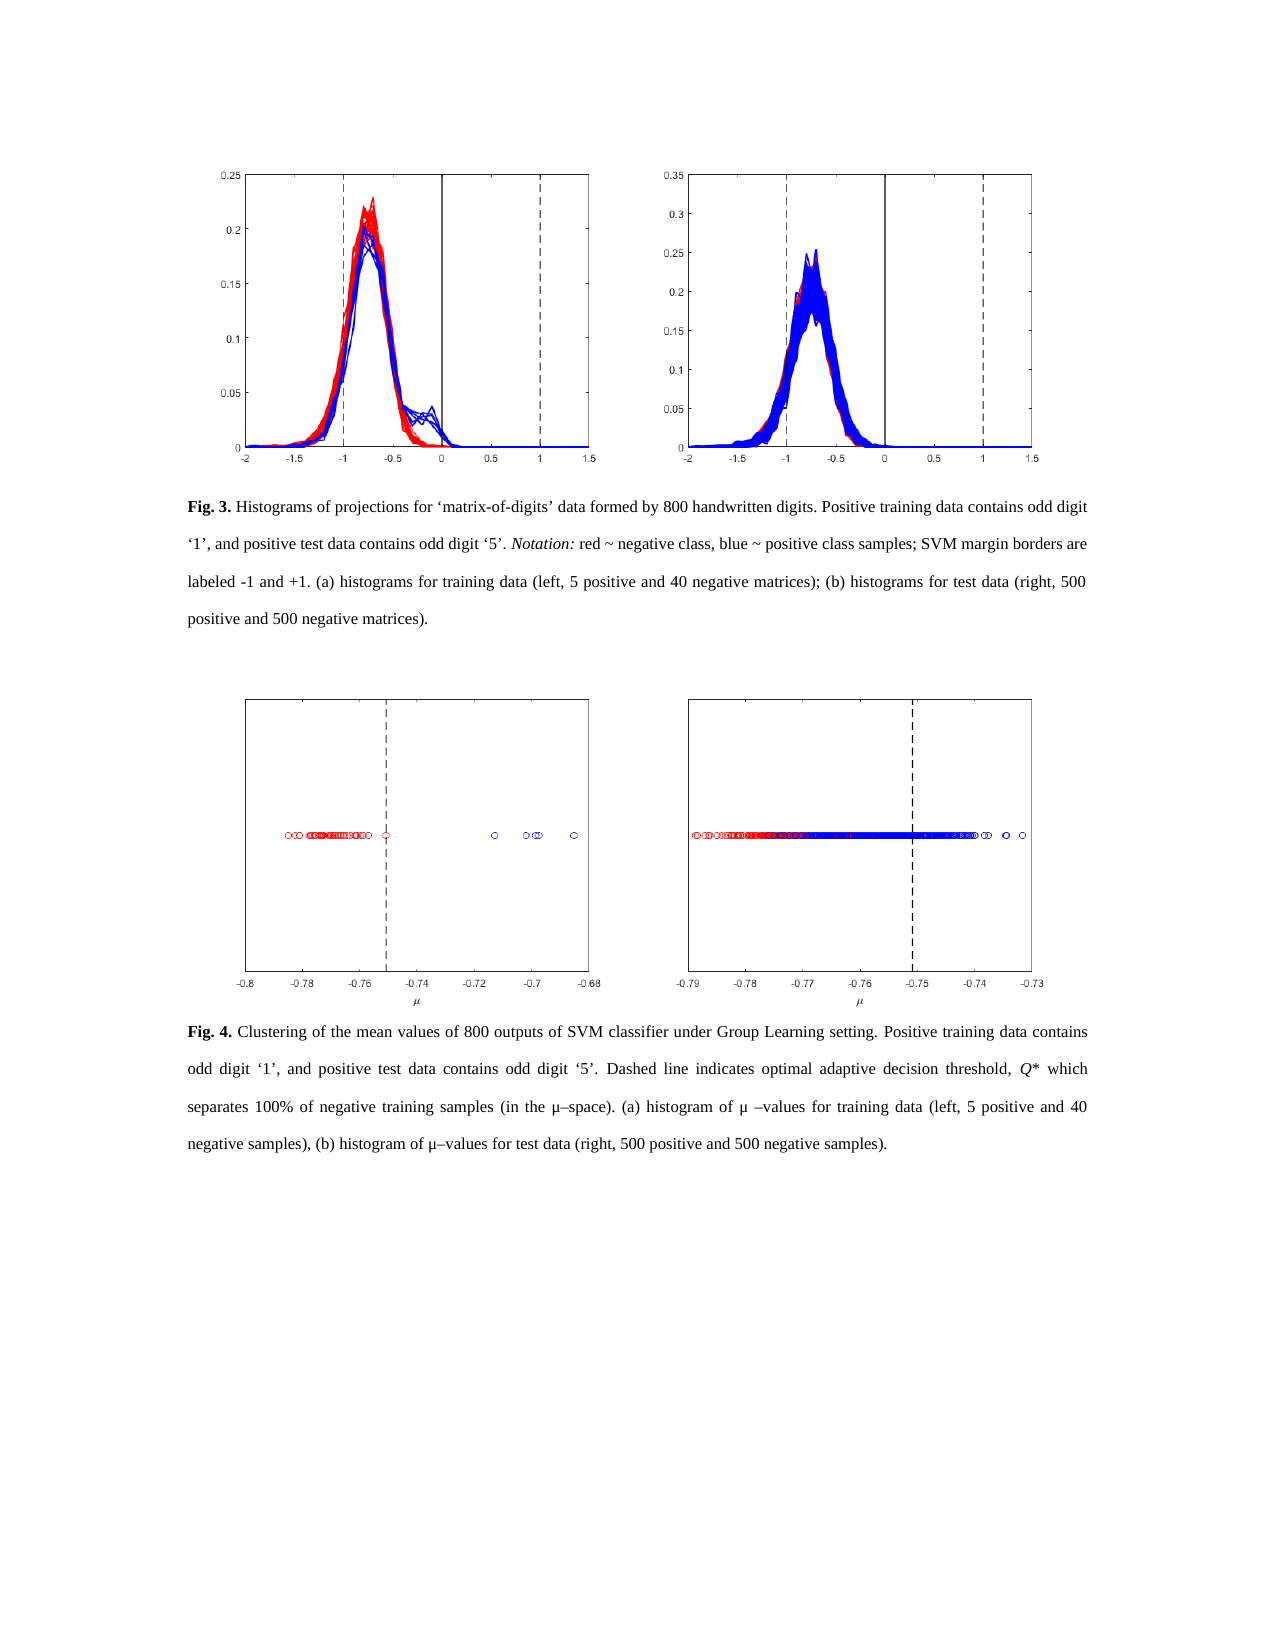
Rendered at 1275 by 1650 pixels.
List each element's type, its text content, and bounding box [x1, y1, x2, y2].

text Fig. 4. Clustering of the mean values of 800 outputs of SVM classifier under Group Learning setting. Positive training data contains odd digit ‘1’, and positive test data contains odd digit ‘5’. Dashed line indicates optimal adaptive decision threshold, Q* which separates 100% of negative training samples (in the μ–space). (a) histogram of μ –values for training data (left, 5 positive and 40 negative samples), (b) histogram of μ–values for test data (right, 500 positive and 500 negative samples). [187, 1012, 1088, 1162]
picture [187, 675, 1073, 1008]
text Fig. 3. Histograms of projections for ‘matrix-of-digits’ data formed by 800 handwritten digits. Positive training data contains odd digit ‘1’, and positive test data contains odd digit ‘5’. Notation: red ~ negative class, blue ~ positive class samples; SVM margin borders are labeled -1 and +1. (a) histograms for training data (left, 5 positive and 40 negative matrices); (b) histograms for test data (right, 500 positive and 500 negative matrices). [187, 487, 1088, 637]
picture [187, 150, 1073, 483]
